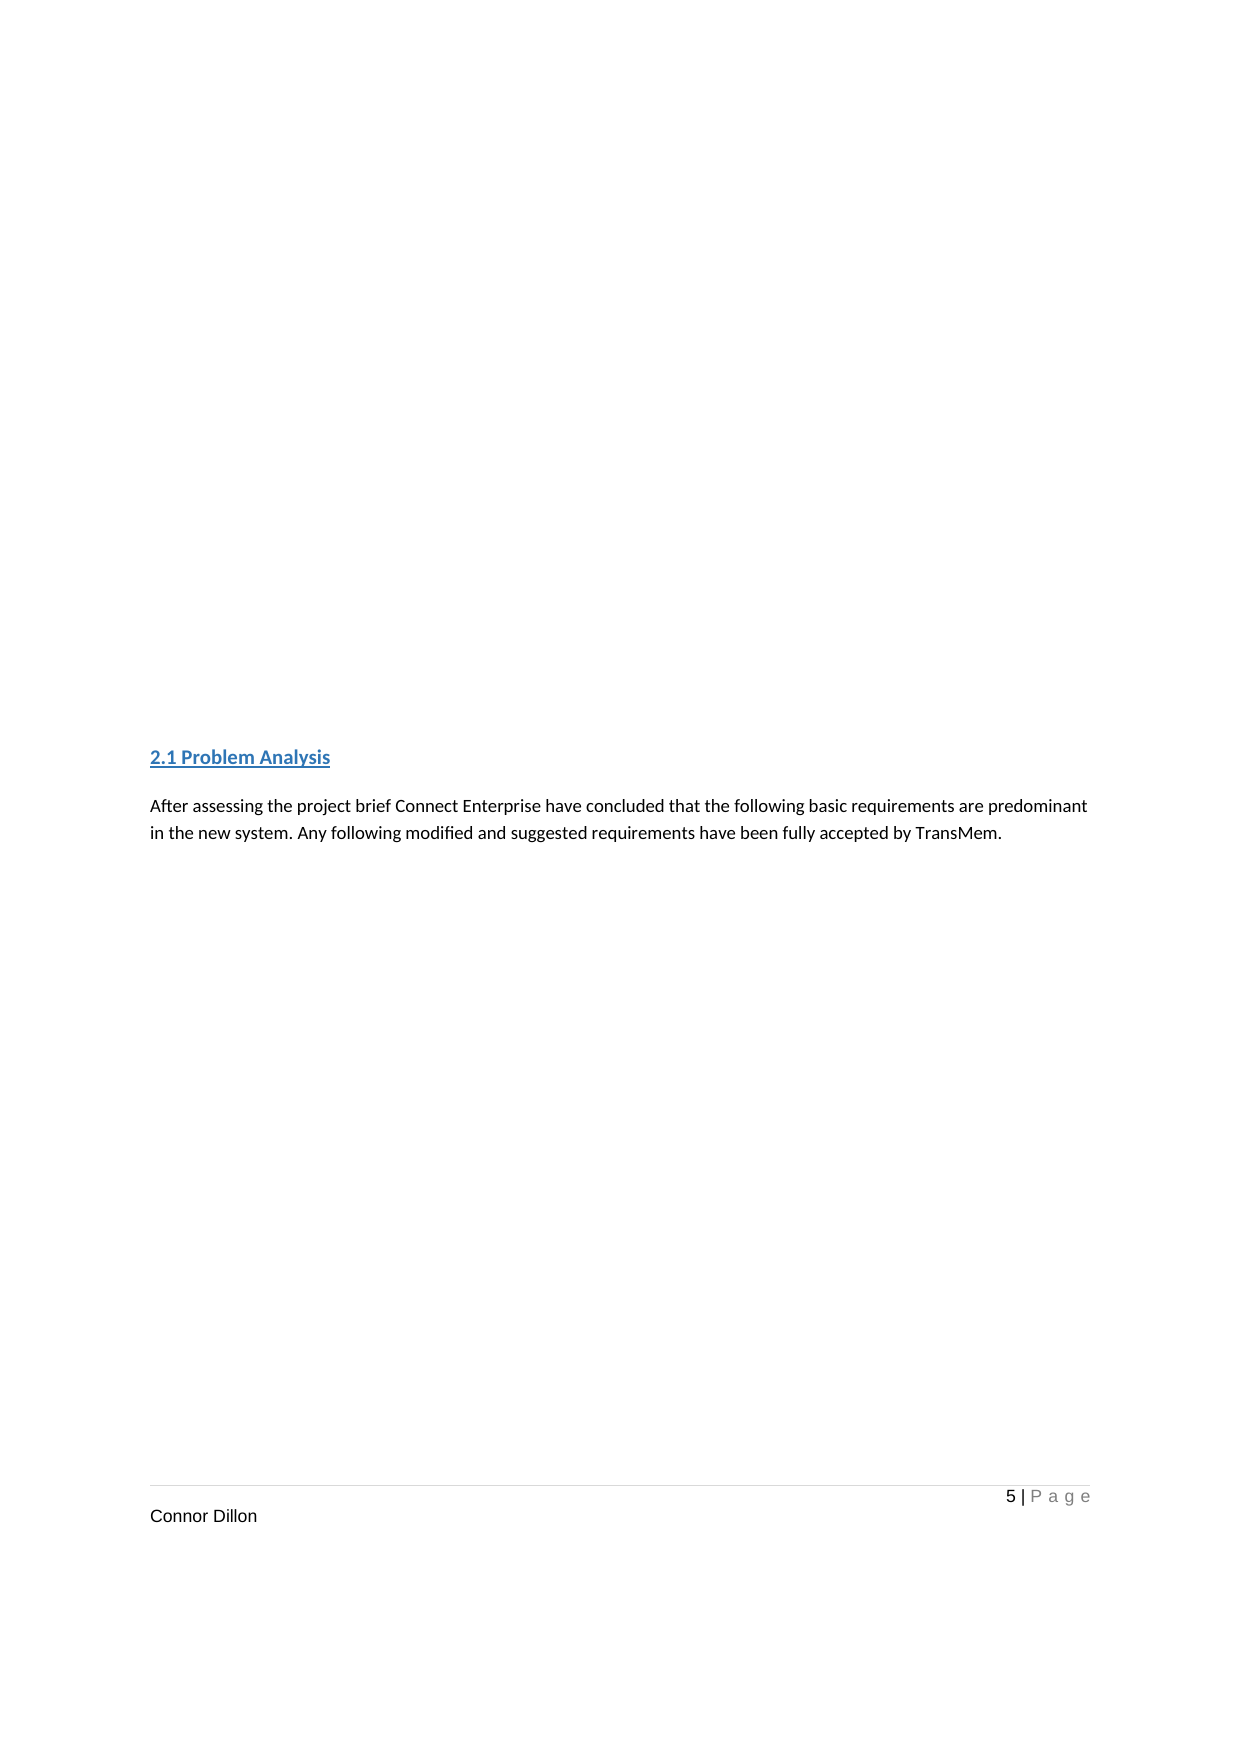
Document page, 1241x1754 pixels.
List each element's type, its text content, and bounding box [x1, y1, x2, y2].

text 2.1 Problem Analysis [150, 744, 1090, 770]
text After assessing the project brief Connect Enterprise have concluded that the following basic requirements are predominant in the new system. Any following modified and suggested requirements have been fully accepted by TransMem. [150, 794, 1090, 844]
